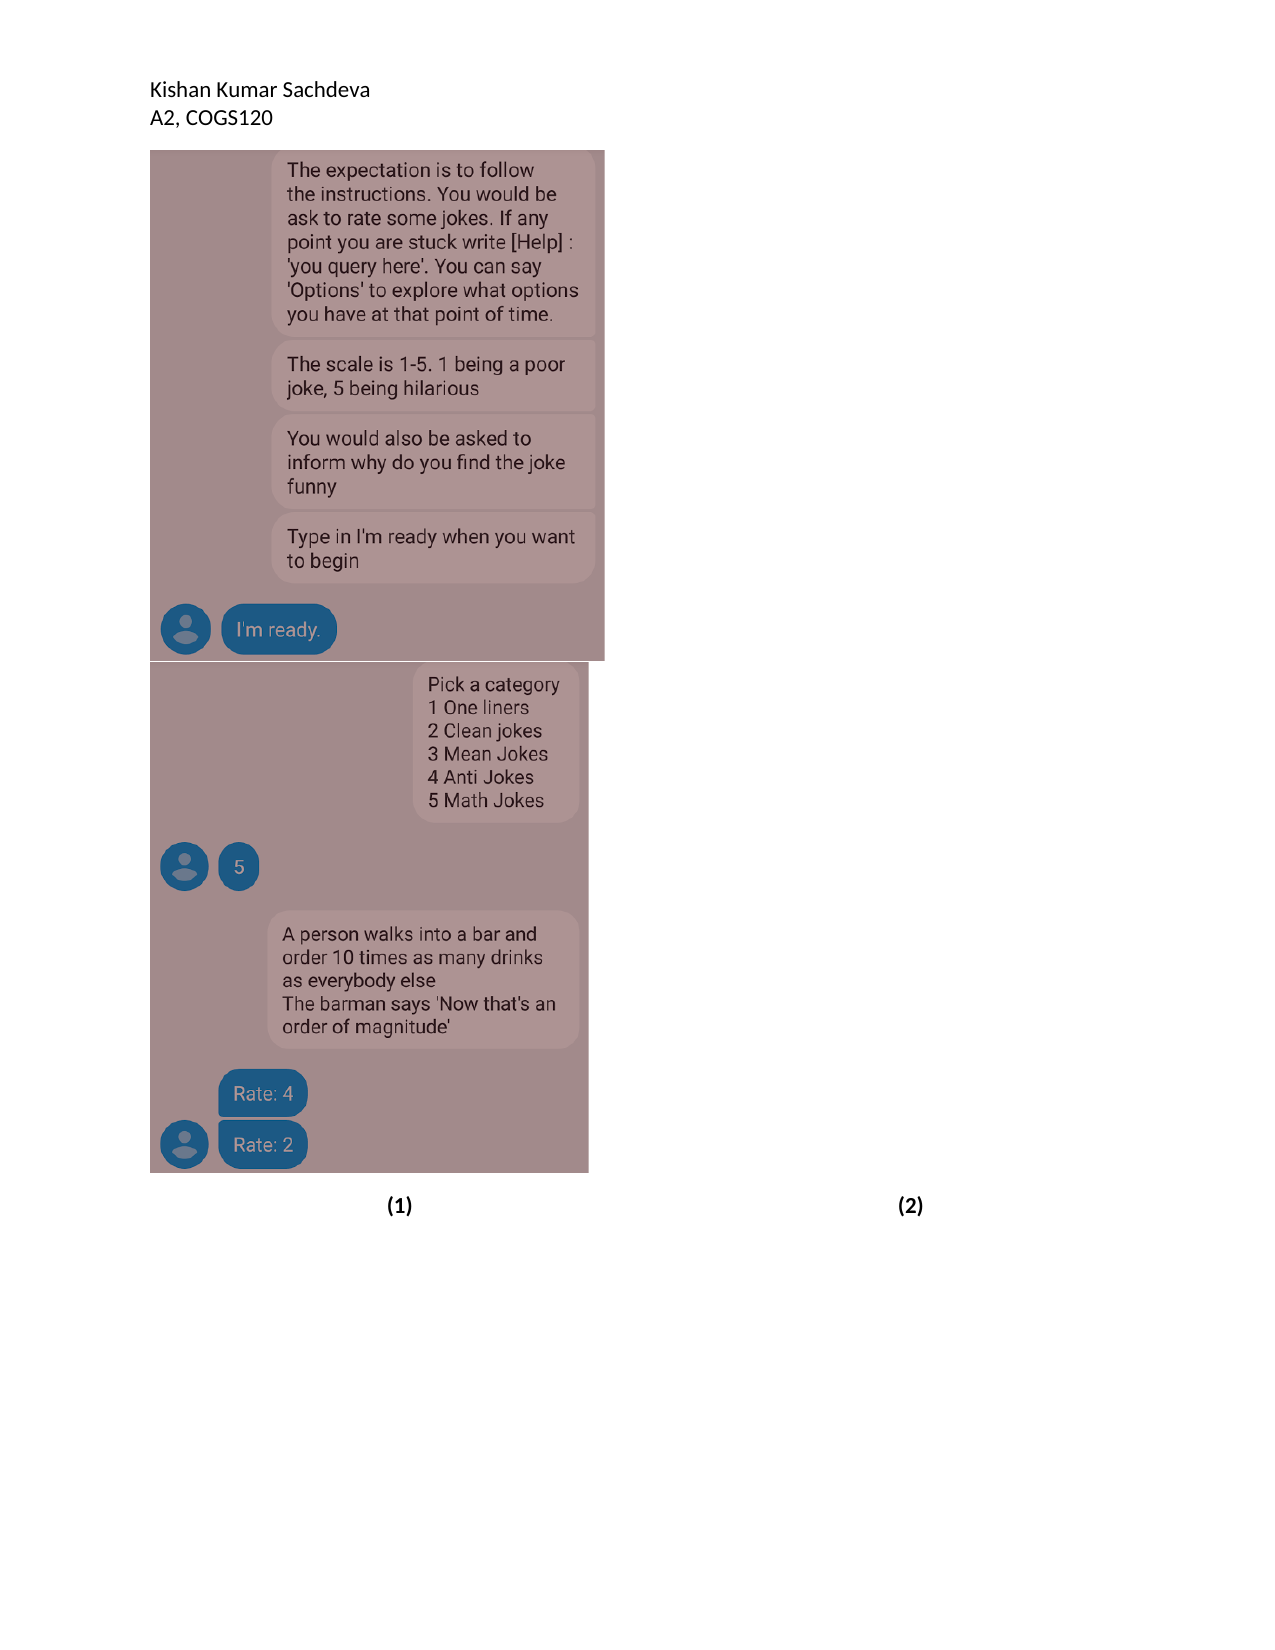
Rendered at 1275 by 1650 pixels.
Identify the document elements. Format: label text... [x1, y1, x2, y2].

picture [150, 662, 589, 1173]
list (2) [187, 1191, 1125, 1219]
picture [150, 150, 605, 661]
